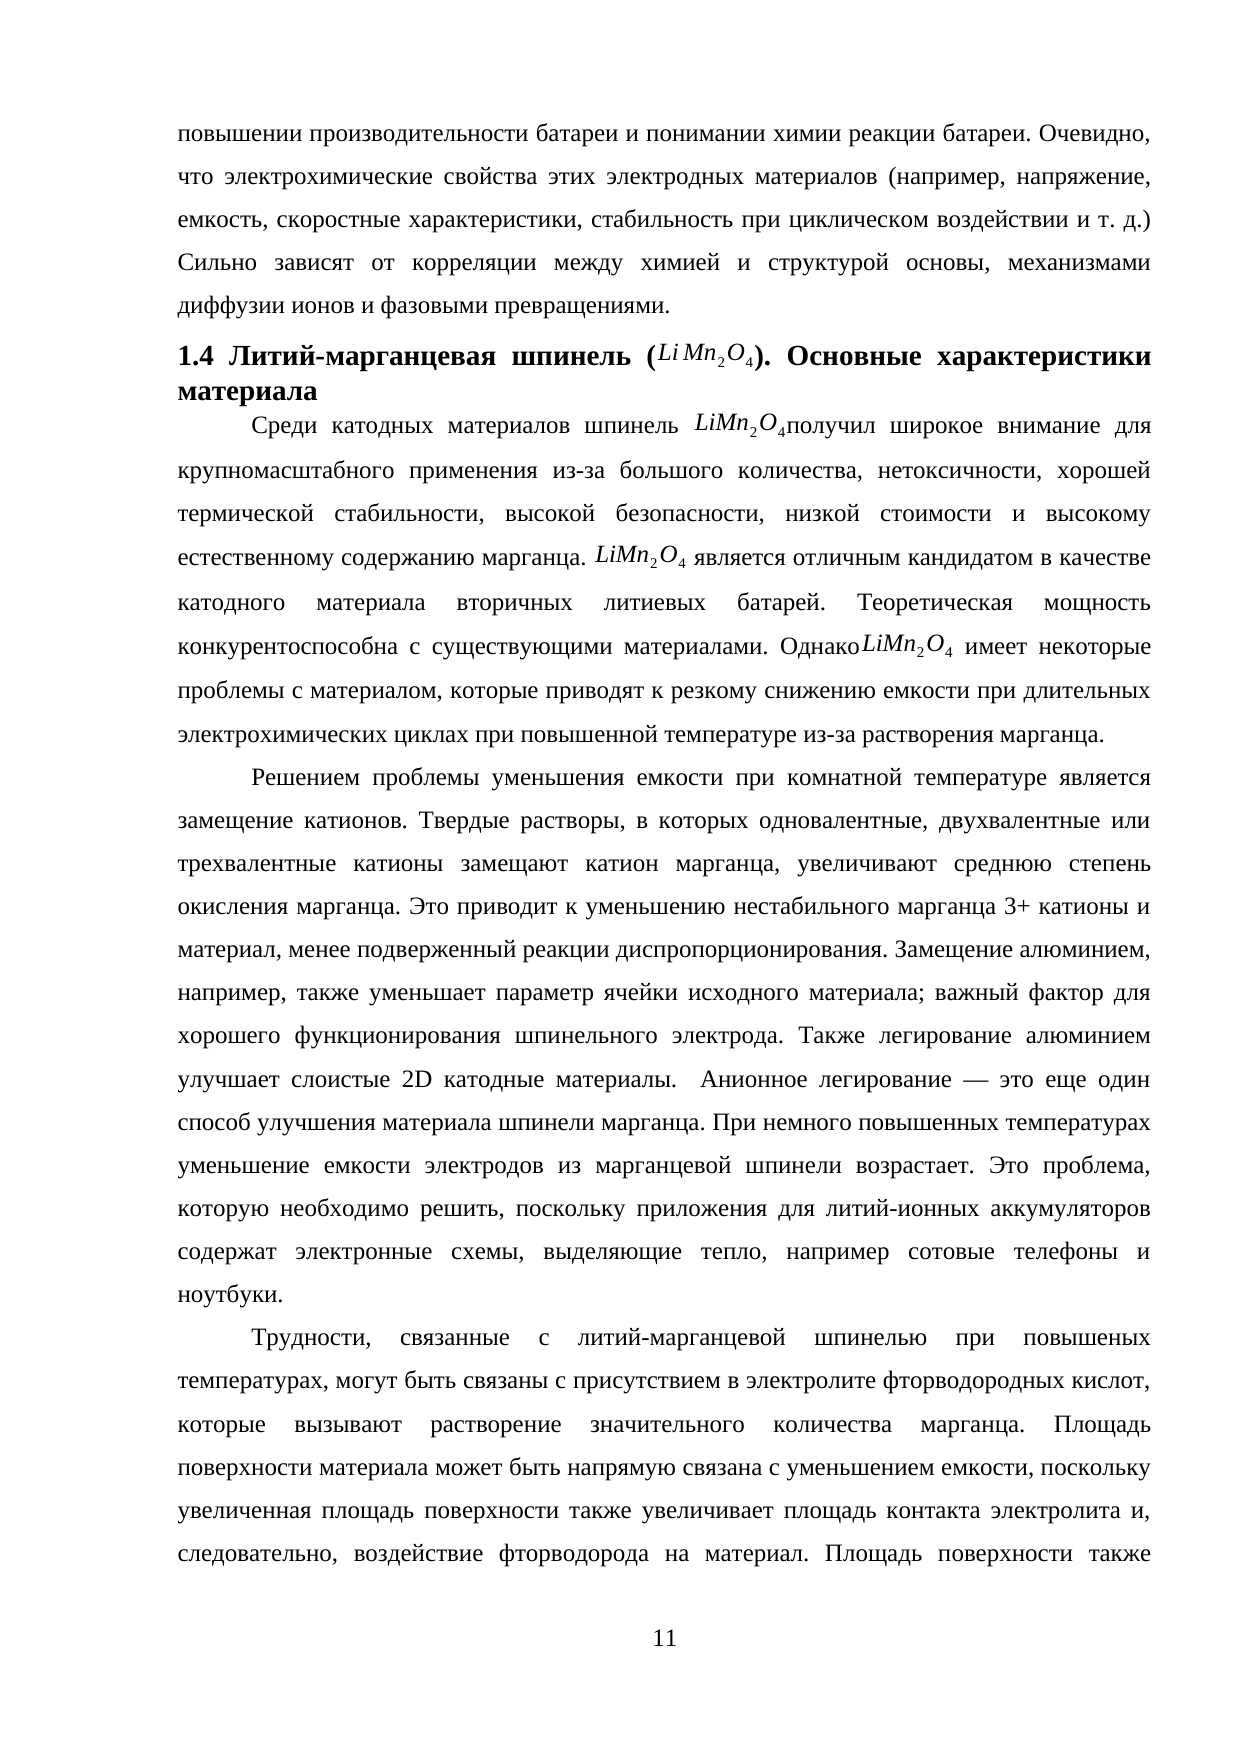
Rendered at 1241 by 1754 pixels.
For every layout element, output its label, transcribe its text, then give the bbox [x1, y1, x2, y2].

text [177, 118, 1152, 319]
text Решением проблемы уменьшения емкости при комнатной температуре является замещение катионов. Твердые растворы, в которых одновалентные, двухвалентные или трехвалентные катионы замещают катион марганца, увеличивают среднюю степень окисления марганца. Это приводит к уменьшению нестабильного марганца 3+ катионы и материал, менее подверженный реакции диспропорционирования. Замещение алюминием, например, также уменьшает параметр ячейки исходного материала; важный фактор для хорошего функционирования шпинельного электрода. Также легирование алюминием улучшает слоистые 2D катодные материалы. Анионное легирование — это еще один способ улучшения материала шпинели марганца. При немного повышенных температурах уменьшение емкости электродов из марганцевой шпинели возрастает. Это проблема, которую необходимо решить, поскольку приложения для литий-ионных аккумуляторов содержат электронные схемы, выделяющие тепло, например сотовые телефоны и ноутбуки. [177, 762, 1152, 1308]
subtitle 1.4 Литий-марганцевая шпинель (). Основные характеристики материала [177, 338, 1152, 407]
text Среди катодных материалов шпинель получил широкое внимание для крупномасштабного применения из-за большого количества, нетоксичности, хорошей термической стабильности, высокой безопасности, низкой стоимости и высокому естественному содержанию марганца. является отличным кандидатом в качестве катодного материала вторичных литиевых батарей. Теоретическая мощность конкурентоспособна с существующими материалами. Однако имеет некоторые проблемы с материалом, которые приводят к резкому снижению емкости при длительных электрохимических циклах при повышенной температуре из-за растворения марганца. [177, 409, 1152, 747]
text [177, 1322, 1152, 1567]
